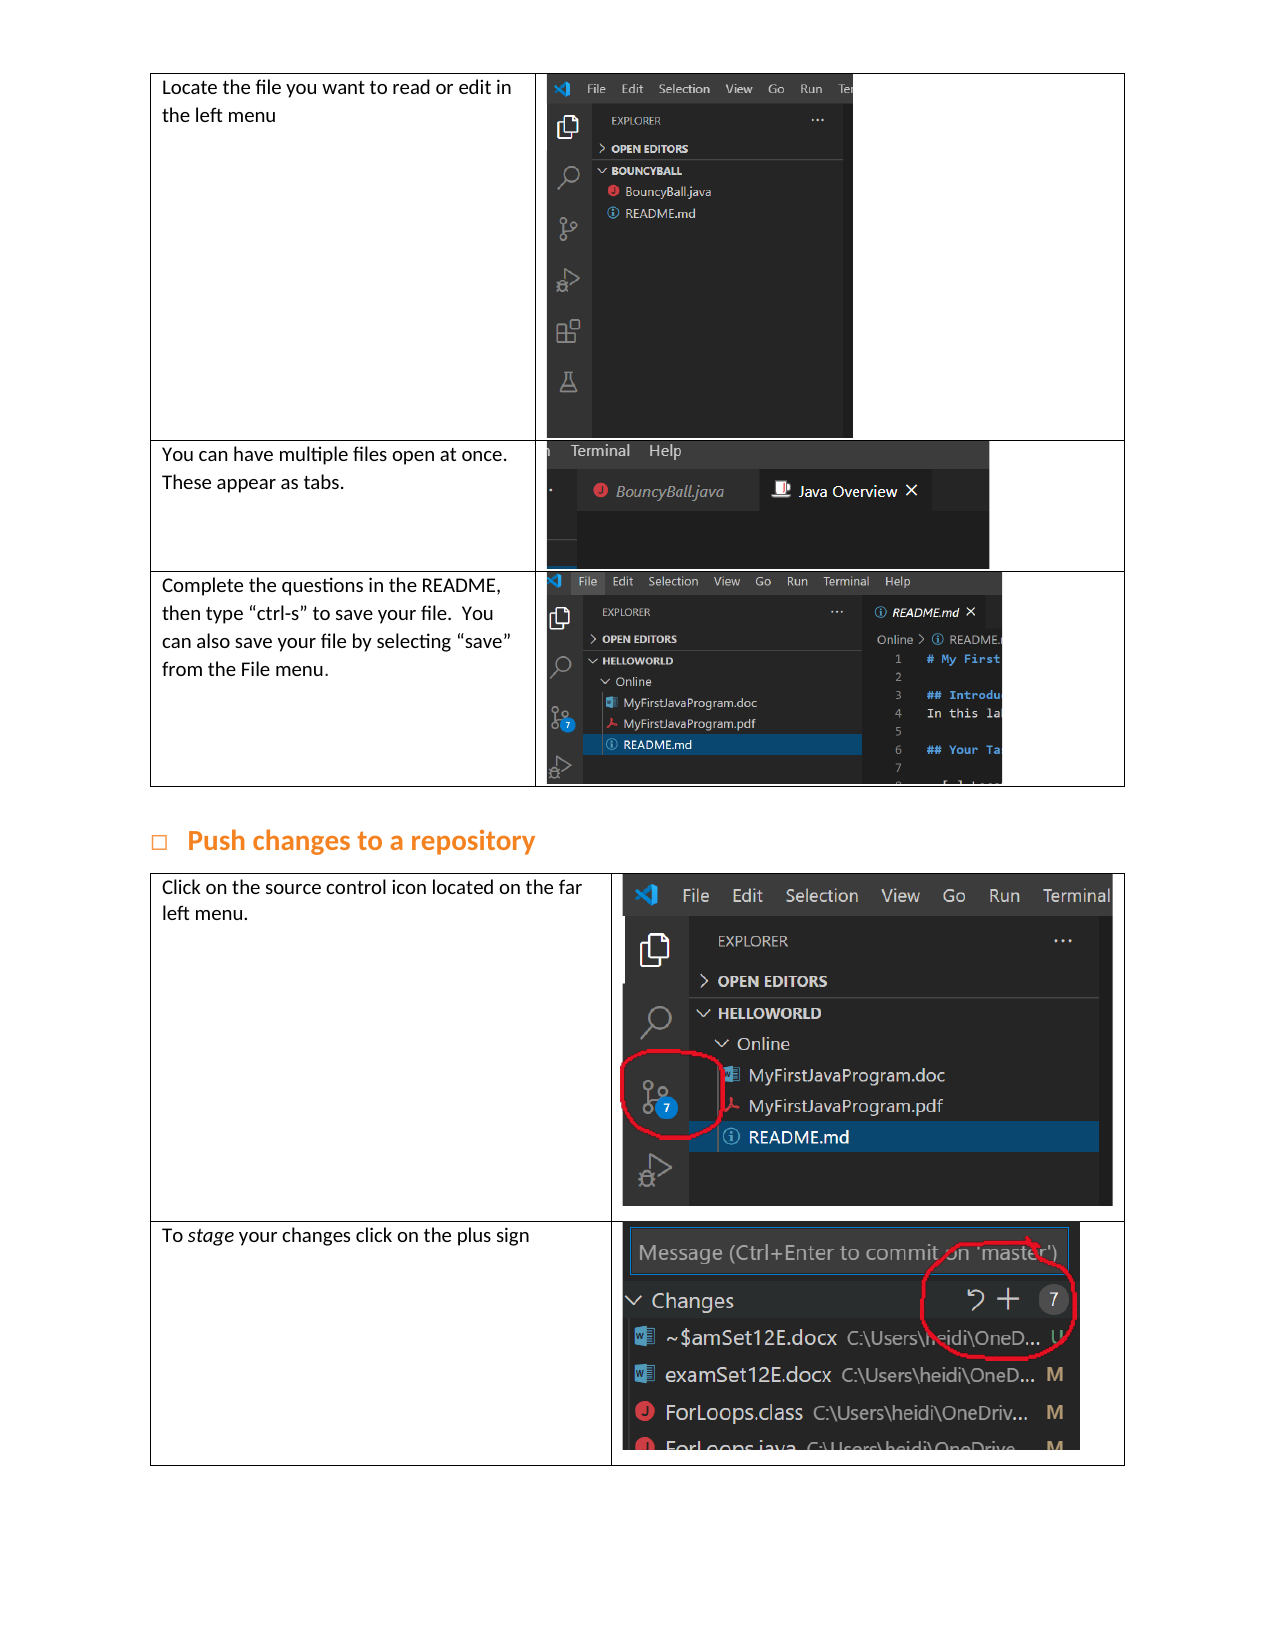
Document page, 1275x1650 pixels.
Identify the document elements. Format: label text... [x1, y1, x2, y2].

table_cell To stage your changes click on the plus sign [151, 1222, 611, 1465]
table_cell [536, 441, 1124, 571]
table_header [612, 874, 1124, 1221]
table_cell [612, 1222, 1124, 1465]
table_cell [536, 572, 1124, 786]
table_cell You can have multiple files open at once. These appear as tabs. [151, 441, 535, 571]
picture [546, 572, 1003, 784]
table_cell Locate the file you want to read or edit in the left menu [151, 74, 535, 440]
table_cell [536, 74, 1124, 440]
table_cell Complete the questions in the README, then type “ctrl-s” to save your file. You can also save your file by selecting “save” from the File menu. [151, 572, 535, 786]
picture [546, 441, 990, 569]
picture [622, 1221, 1080, 1450]
picture [620, 874, 1113, 1206]
list Push changes to a repository [150, 822, 1125, 858]
table_header Click on the source control icon located on the far left menu. [151, 874, 611, 1221]
picture [546, 74, 853, 438]
